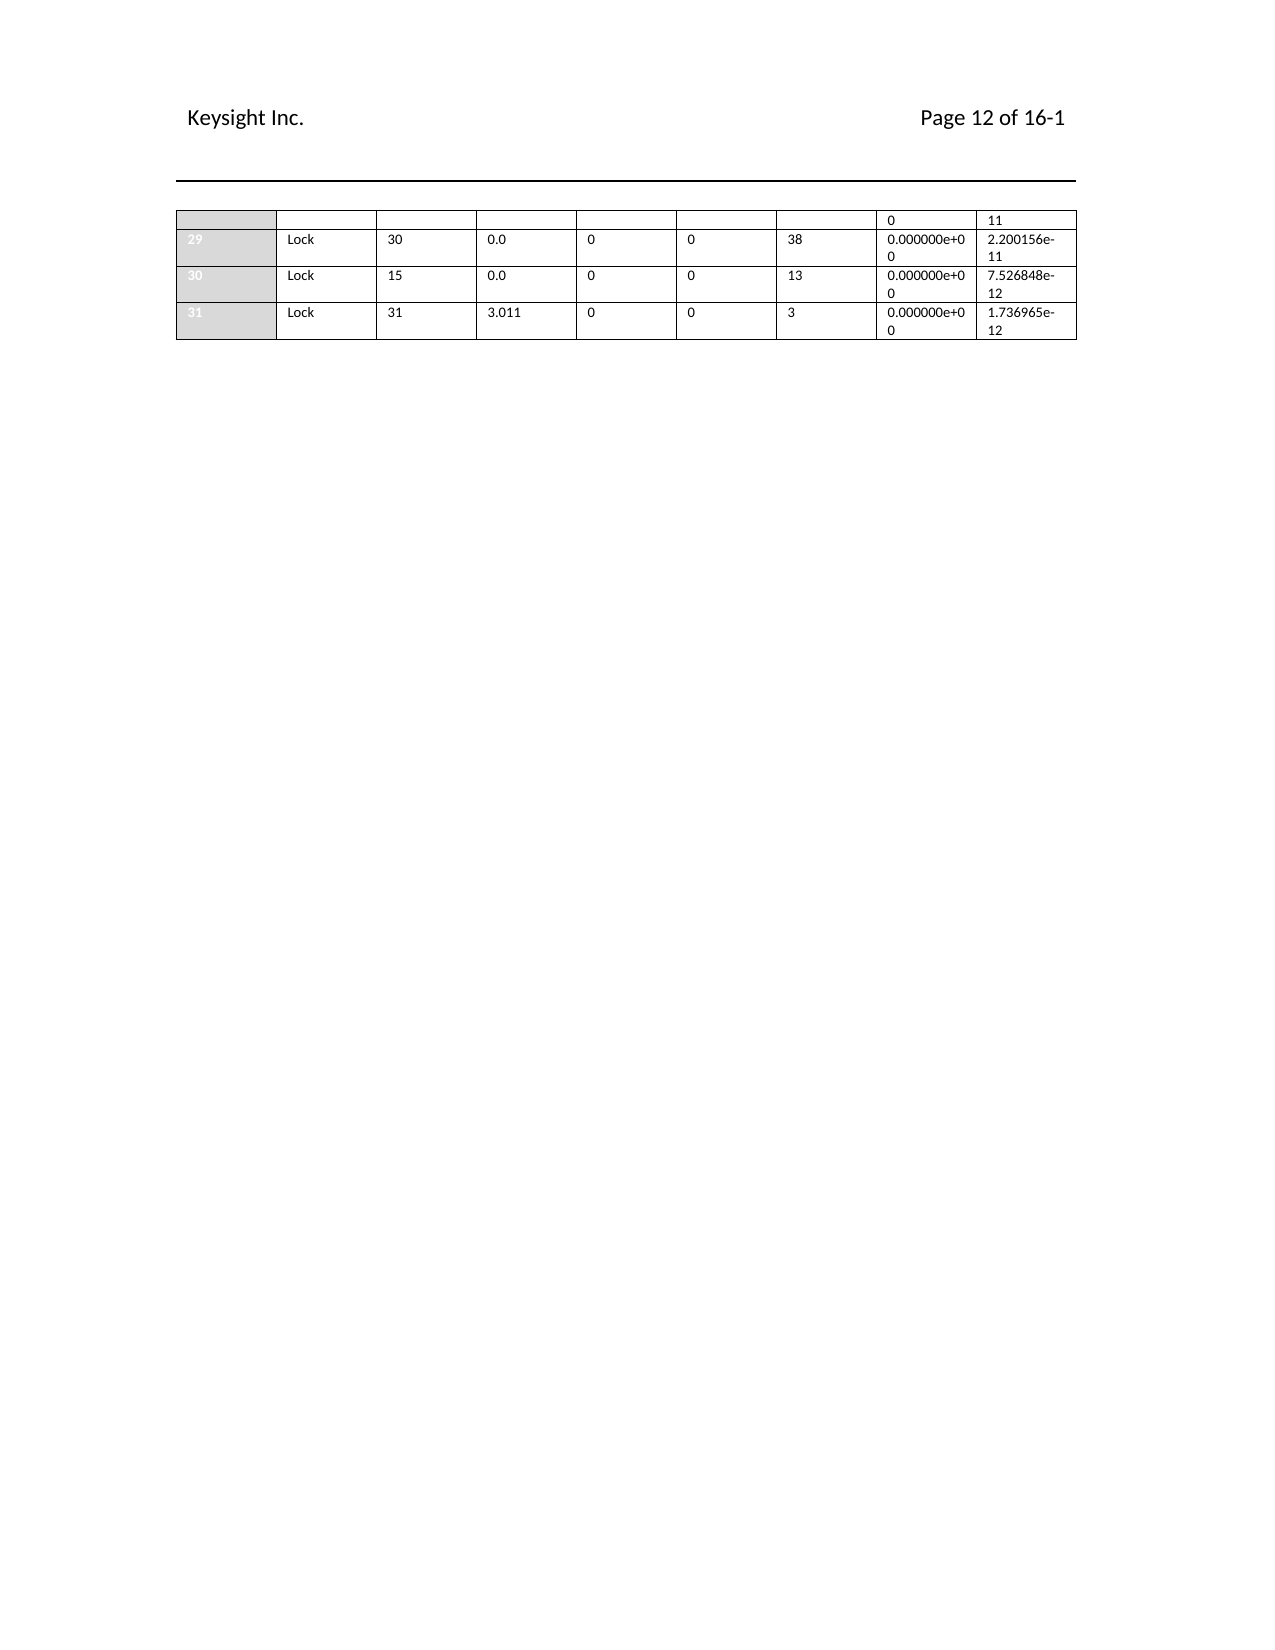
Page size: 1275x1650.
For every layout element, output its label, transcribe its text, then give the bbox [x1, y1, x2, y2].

table_cell 7.526848e-12 [977, 267, 1076, 302]
table_cell 0 [677, 211, 776, 229]
table_cell 0.000000e+00 [877, 230, 976, 266]
table_cell 1.736965e-12 [977, 303, 1076, 339]
table_cell 30 [377, 230, 476, 266]
table_cell 0.000000e+00 [877, 267, 976, 302]
table_cell 29 [177, 230, 276, 266]
table_cell 3.011 [477, 303, 576, 339]
table_cell 0 [577, 230, 676, 266]
table_cell 30 [177, 267, 276, 302]
table_cell 6.368871e-11 [977, 211, 1076, 229]
table_cell 0 [577, 267, 676, 302]
table_cell 0.0 [477, 211, 576, 229]
table_cell 110 [777, 211, 876, 229]
table_cell 28 [177, 211, 276, 229]
table_cell 0.000000e+00 [877, 303, 976, 339]
table_cell 0 [677, 303, 776, 339]
table_cell 31 [177, 303, 276, 339]
table_cell 31 [377, 303, 476, 339]
table_cell 0 [577, 303, 676, 339]
table_cell 0 [577, 211, 676, 229]
table_cell 15 [377, 267, 476, 302]
table_cell 14 [377, 211, 476, 229]
table_cell 0 [677, 230, 776, 266]
table_cell Lock [277, 211, 376, 229]
table_cell Lock [277, 303, 376, 339]
table_cell Lock [277, 230, 376, 266]
table_cell 0.0 [477, 230, 576, 266]
table_cell 0.0 [477, 267, 576, 302]
table_cell Lock [277, 267, 376, 302]
table_cell 3 [777, 303, 876, 339]
table_cell 13 [777, 267, 876, 302]
table_cell 38 [777, 230, 876, 266]
table_cell 0.000000e+00 [877, 211, 976, 229]
table_cell 0 [677, 267, 776, 302]
table_cell 2.200156e-11 [977, 230, 1076, 266]
